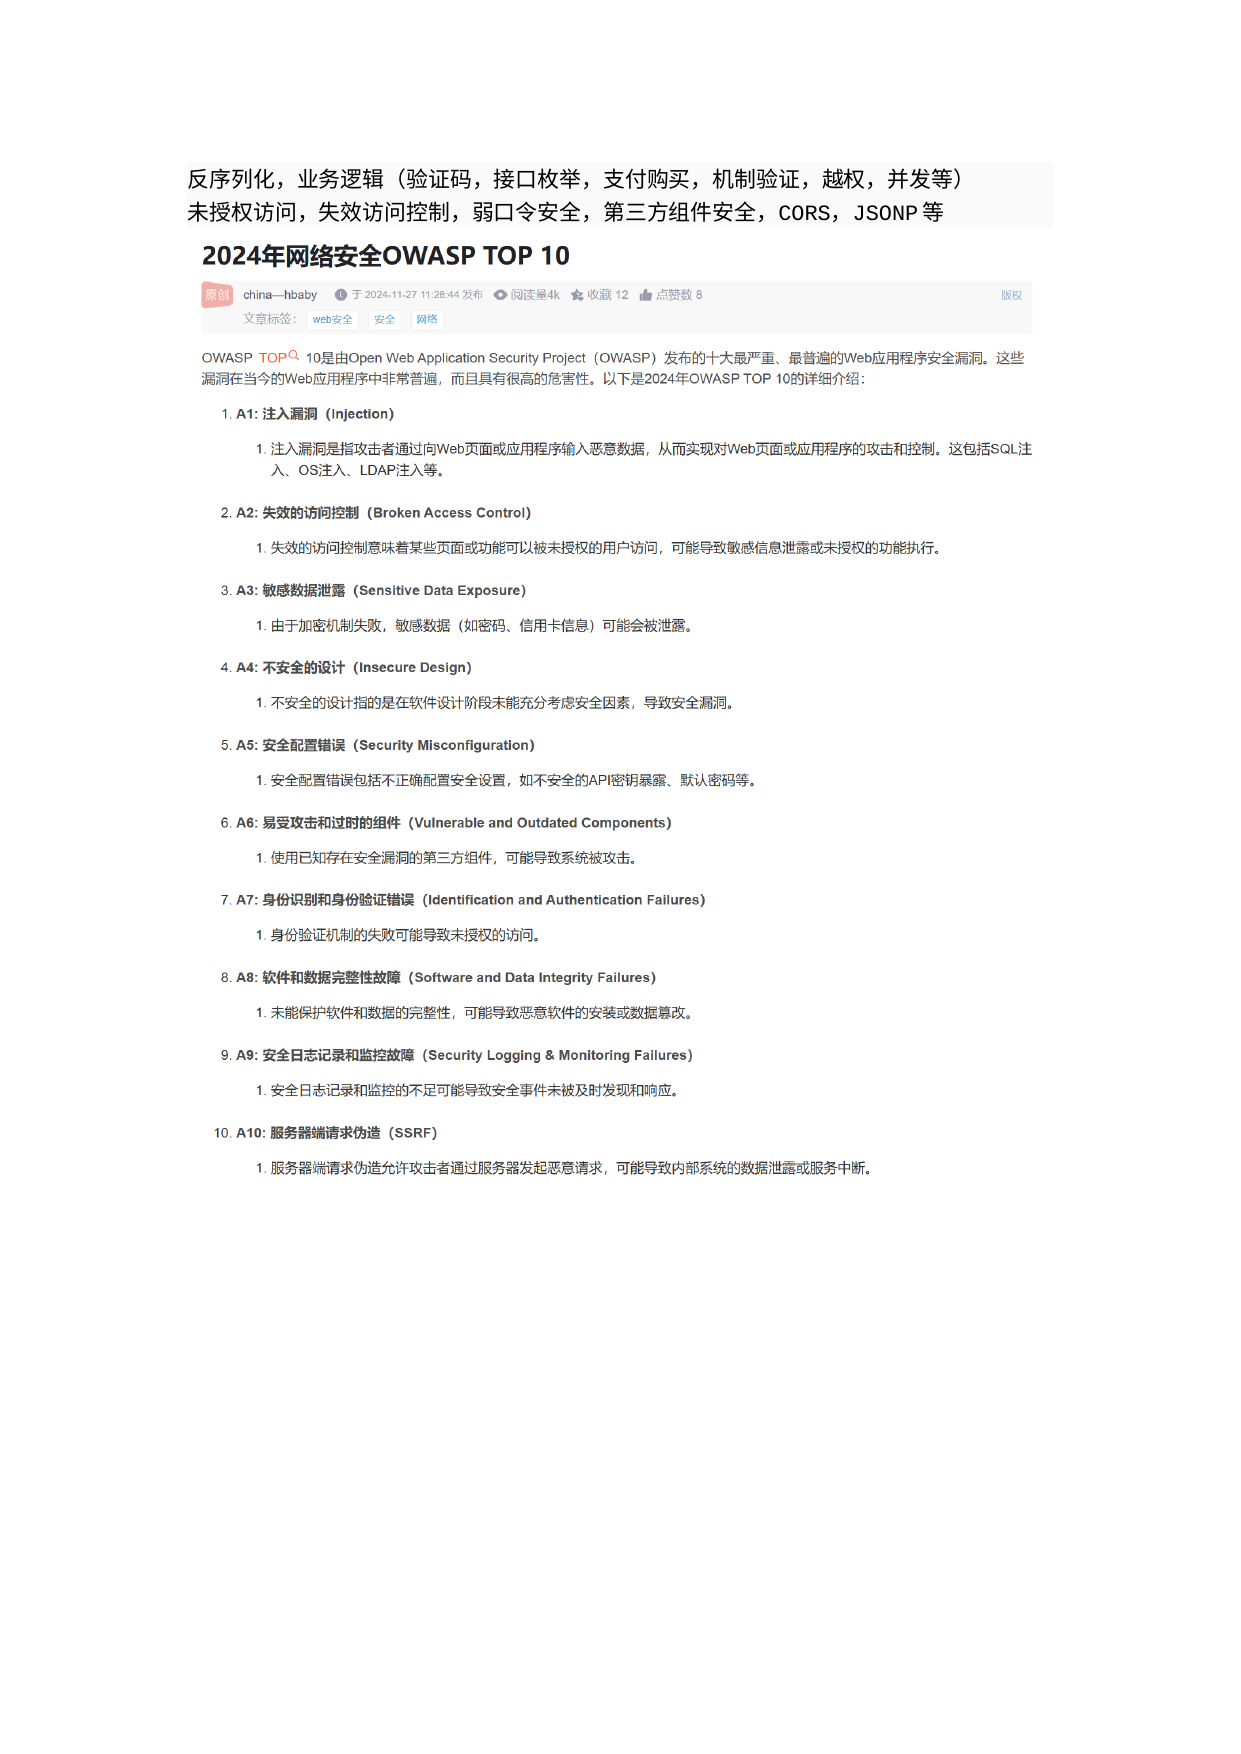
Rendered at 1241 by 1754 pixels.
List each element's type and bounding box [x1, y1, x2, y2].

text [187, 162, 1053, 227]
picture [187, 233, 1053, 1193]
